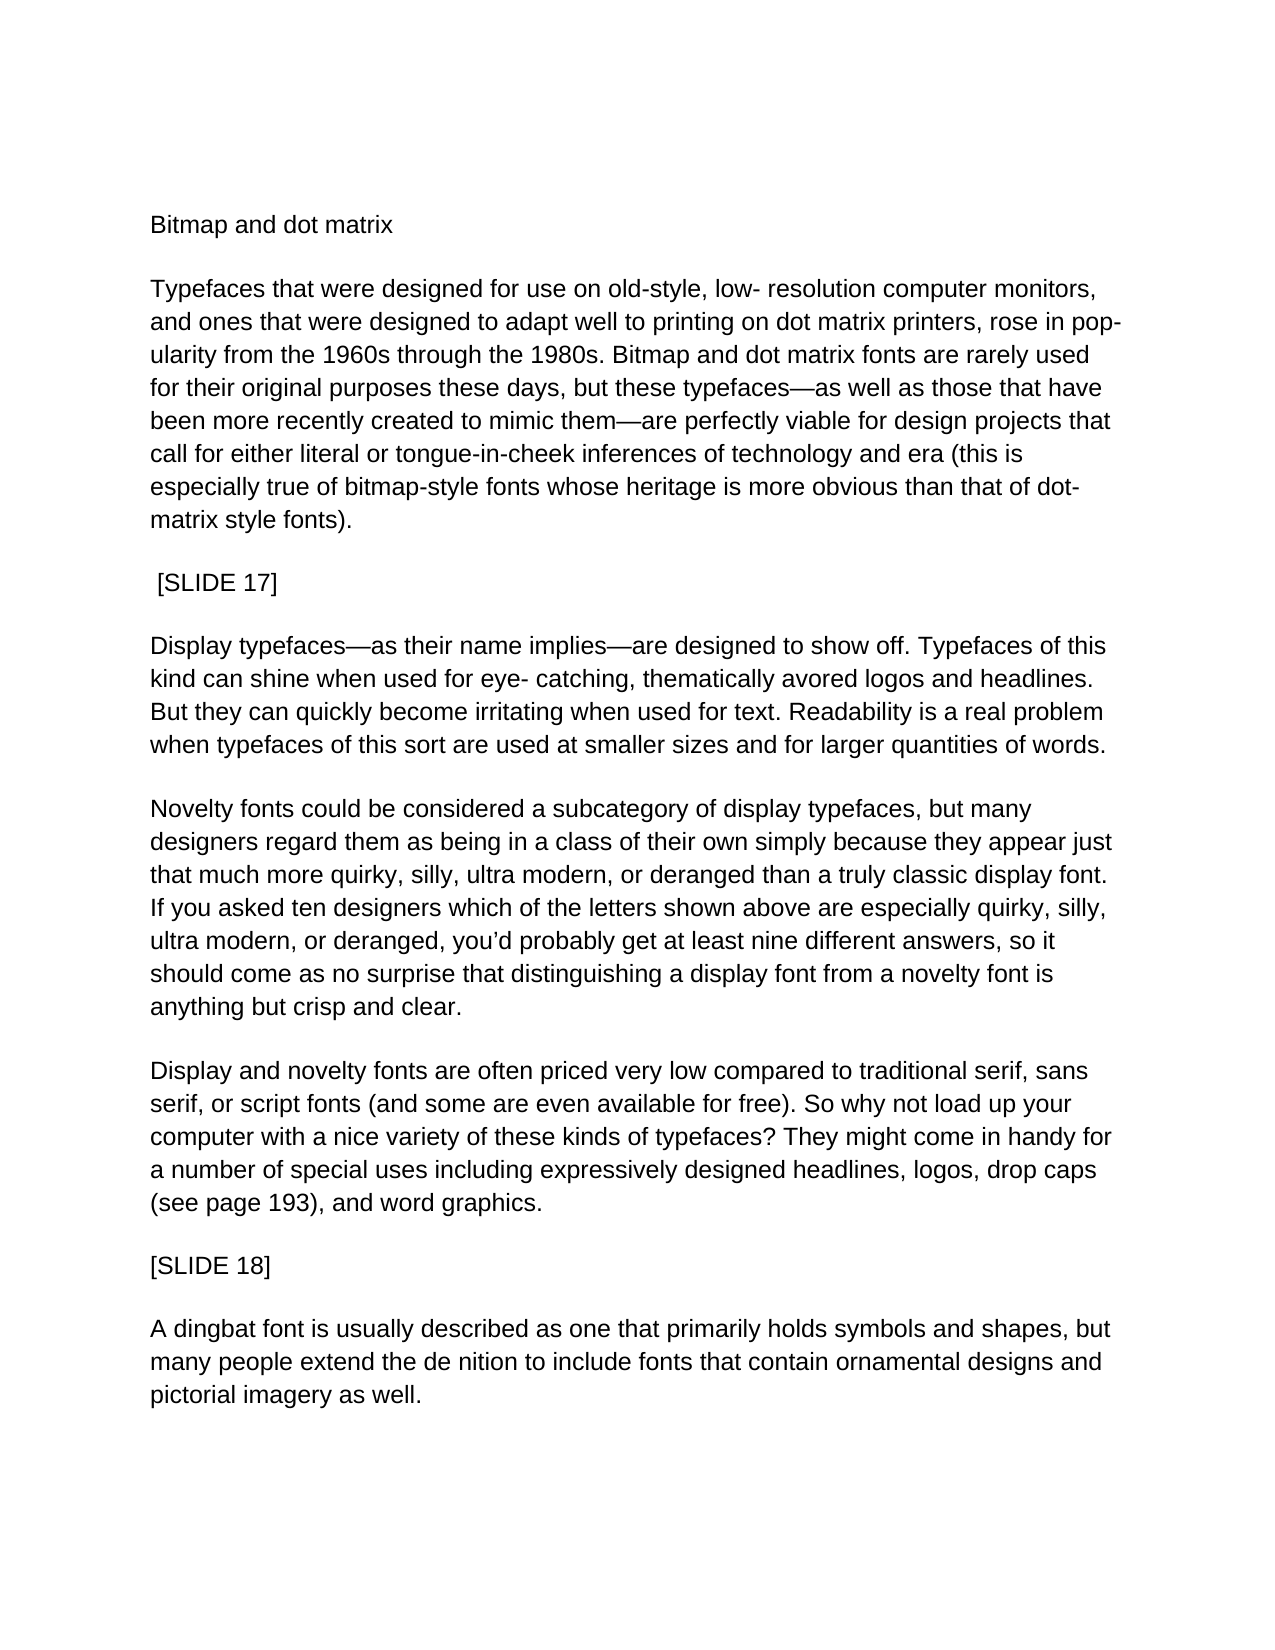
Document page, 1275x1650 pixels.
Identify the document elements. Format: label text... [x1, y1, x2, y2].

text Display typefaces—as their name implies—are designed to show off. Typefaces of this kind can shine when used for eye- catching, thematically avored logos and headlines. But they can quickly become irritating when used for text. Readability is a real problem when typefaces of this sort are used at smaller sizes and for larger quantities of words. [150, 631, 1125, 759]
text Bitmap and dot matrix [150, 210, 1125, 239]
text [SLIDE 17] [150, 568, 1125, 597]
text Display and novelty fonts are often priced very low compared to traditional serif, sans serif, or script fonts (and some are even available for free). So why not load up your computer with a nice variety of these kinds of typefaces? They might come in handy for a number of special uses including expressively designed headlines, logos, drop caps (see page 193), and word graphics. [150, 1056, 1125, 1217]
text [SLIDE 18] [150, 1251, 1125, 1280]
text Typefaces that were designed for use on old-style, low- resolution computer monitors, and ones that were designed to adapt well to printing on dot matrix printers, rose in pop- ularity from the 1960s through the 1980s. Bitmap and dot matrix fonts are rarely used for their original purposes these days, but these typefaces—as well as those that have been more recently created to mimic them—are perfectly viable for design projects that call for either literal or tongue-in-cheek inferences of technology and era (this is especially true of bitmap-style fonts whose heritage is more obvious than that of dot-matrix style fonts). [150, 274, 1125, 533]
text Novelty fonts could be considered a subcategory of display typefaces, but many designers regard them as being in a class of their own simply because they appear just that much more quirky, silly, ultra modern, or deranged than a truly classic display font. If you asked ten designers which of the letters shown above are especially quirky, silly, ultra modern, or deranged, you’d probably get at least nine different answers, so it should come as no surprise that distinguishing a display font from a novelty font is anything but crisp and clear. [150, 794, 1125, 1021]
text A dingbat font is usually described as one that primarily holds symbols and shapes, but many people extend the de nition to include fonts that contain ornamental designs and pictorial imagery as well. [150, 1314, 1125, 1409]
